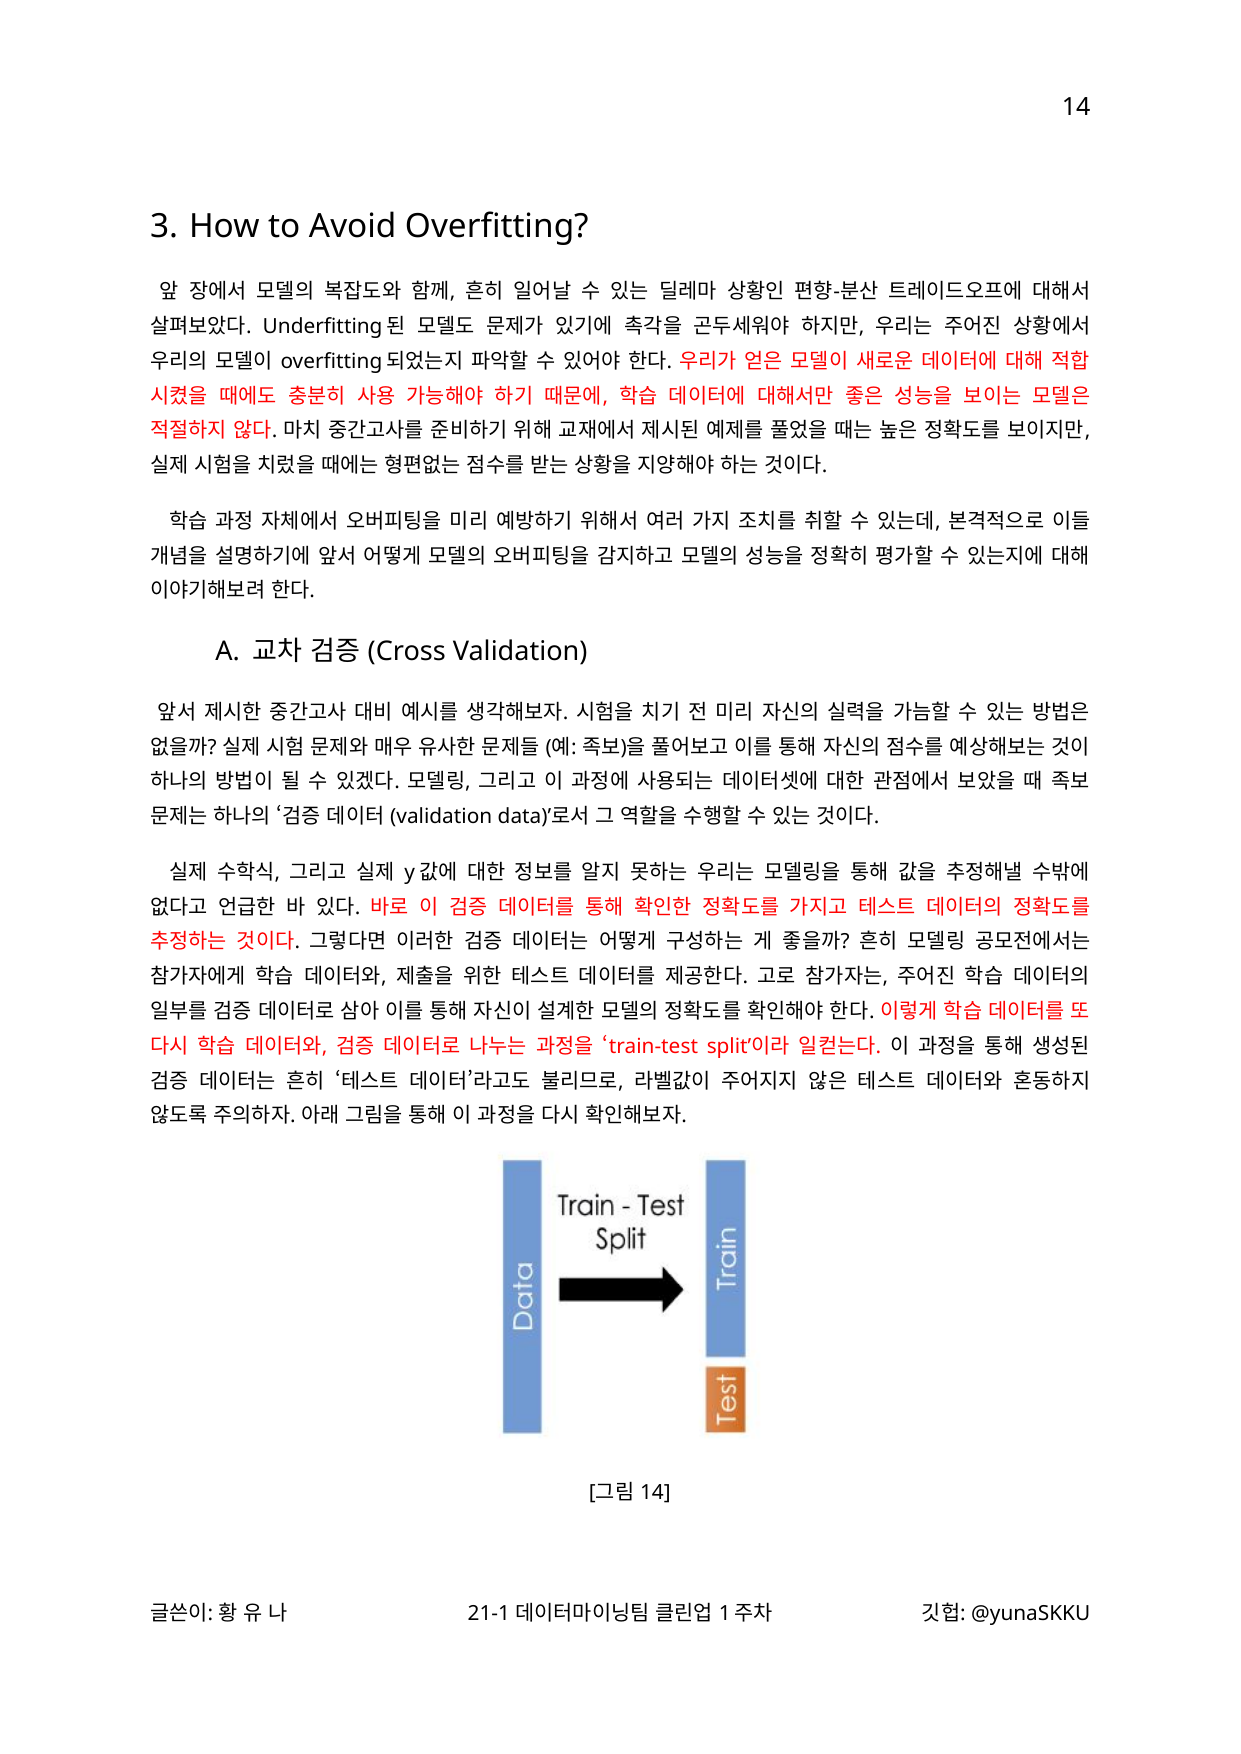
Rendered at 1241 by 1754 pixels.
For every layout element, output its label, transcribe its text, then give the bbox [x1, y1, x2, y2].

picture [478, 1131, 771, 1471]
text 3. How to Avoid Overfitting? [150, 201, 1090, 247]
list 교차 검증 (Cross Validation) [215, 629, 1090, 668]
text 학습 과정 자체에서 오버피팅을 미리 예방하기 위해서 여러 가지 조치를 취할 수 있는데, 본격적으로 이들 개념을 설명하기에 앞서 어떻게 모델의 오버피팅을 감지하고 모델의 성능을 정확히 평가할 수 있는지에 대해 이야기해보려 한다. [150, 504, 1090, 604]
text [그림 14] [150, 1475, 1090, 1505]
text 앞 장에서 모델의 복잡도와 함께, 흔히 일어날 수 있는 딜레마 상황인 편향-분산 트레이드오프에 대해서 살펴보았다. Underfitting된 모델도 문제가 있기에 촉각을 곤두세워야 하지만, 우리는 주어진 상황에서 우리의 모델이 overfitting되었는지 파악할 수 있어야 한다. 우리가 얻은 모델이 새로운 데이터에 대해 적합 시켰을 때에도 충분히 사용 가능해야 하기 때문에, 학습 데이터에 대해서만 좋은 성능을 보이는 모델은 적절하지 않다. 마치 중간고사를 준비하기 위해 교재에서 제시된 예제를 풀었을 때는 높은 정확도를 보이지만, 실제 시험을 치렀을 때에는 형편없는 점수를 받는 상황을 지양해야 하는 것이다. [150, 274, 1090, 479]
text 실제 수학식, 그리고 실제 y값에 대한 정보를 알지 못하는 우리는 모델링을 통해 값을 추정해낼 수밖에 없다고 언급한 바 있다. 바로 이 검증 데이터를 통해 확인한 정확도를 가지고 테스트 데이터의 정확도를 추정하는 것이다. 그렇다면 이러한 검증 데이터는 어떻게 구성하는 게 좋을까? 흔히 모델링 공모전에서는 참가자에게 학습 데이터와, 제출을 위한 테스트 데이터를 제공한다. 고로 참가자는, 주어진 학습 데이터의 일부를 검증 데이터로 삼아 이를 통해 자신이 설계한 모델의 정확도를 확인해야 한다. 이렇게 학습 데이터를 또 다시 학습 데이터와, 검증 데이터로 나누는 과정을 ‘train-test split’이라 일컫는다. 이 과정을 통해 생성된 검증 데이터는 흔히 ‘테스트 데이터’라고도 불리므로, 라벨값이 주어지지 않은 테스트 데이터와 혼동하지 않도록 주의하자. 아래 그림을 통해 이 과정을 다시 확인해보자. [150, 855, 1090, 1129]
text 앞서 제시한 중간고사 대비 예시를 생각해보자. 시험을 치기 전 미리 자신의 실력을 가늠할 수 있는 방법은 없을까? 실제 시험 문제와 매우 유사한 문제들 (예: 족보)을 풀어보고 이를 통해 자신의 점수를 예상해보는 것이 하나의 방법이 될 수 있겠다. 모델링, 그리고 이 과정에 사용되는 데이터셋에 대한 관점에서 보았을 때 족보 문제는 하나의 ‘검증 데이터 (validation data)’로서 그 역할을 수행할 수 있는 것이다. [150, 695, 1090, 830]
